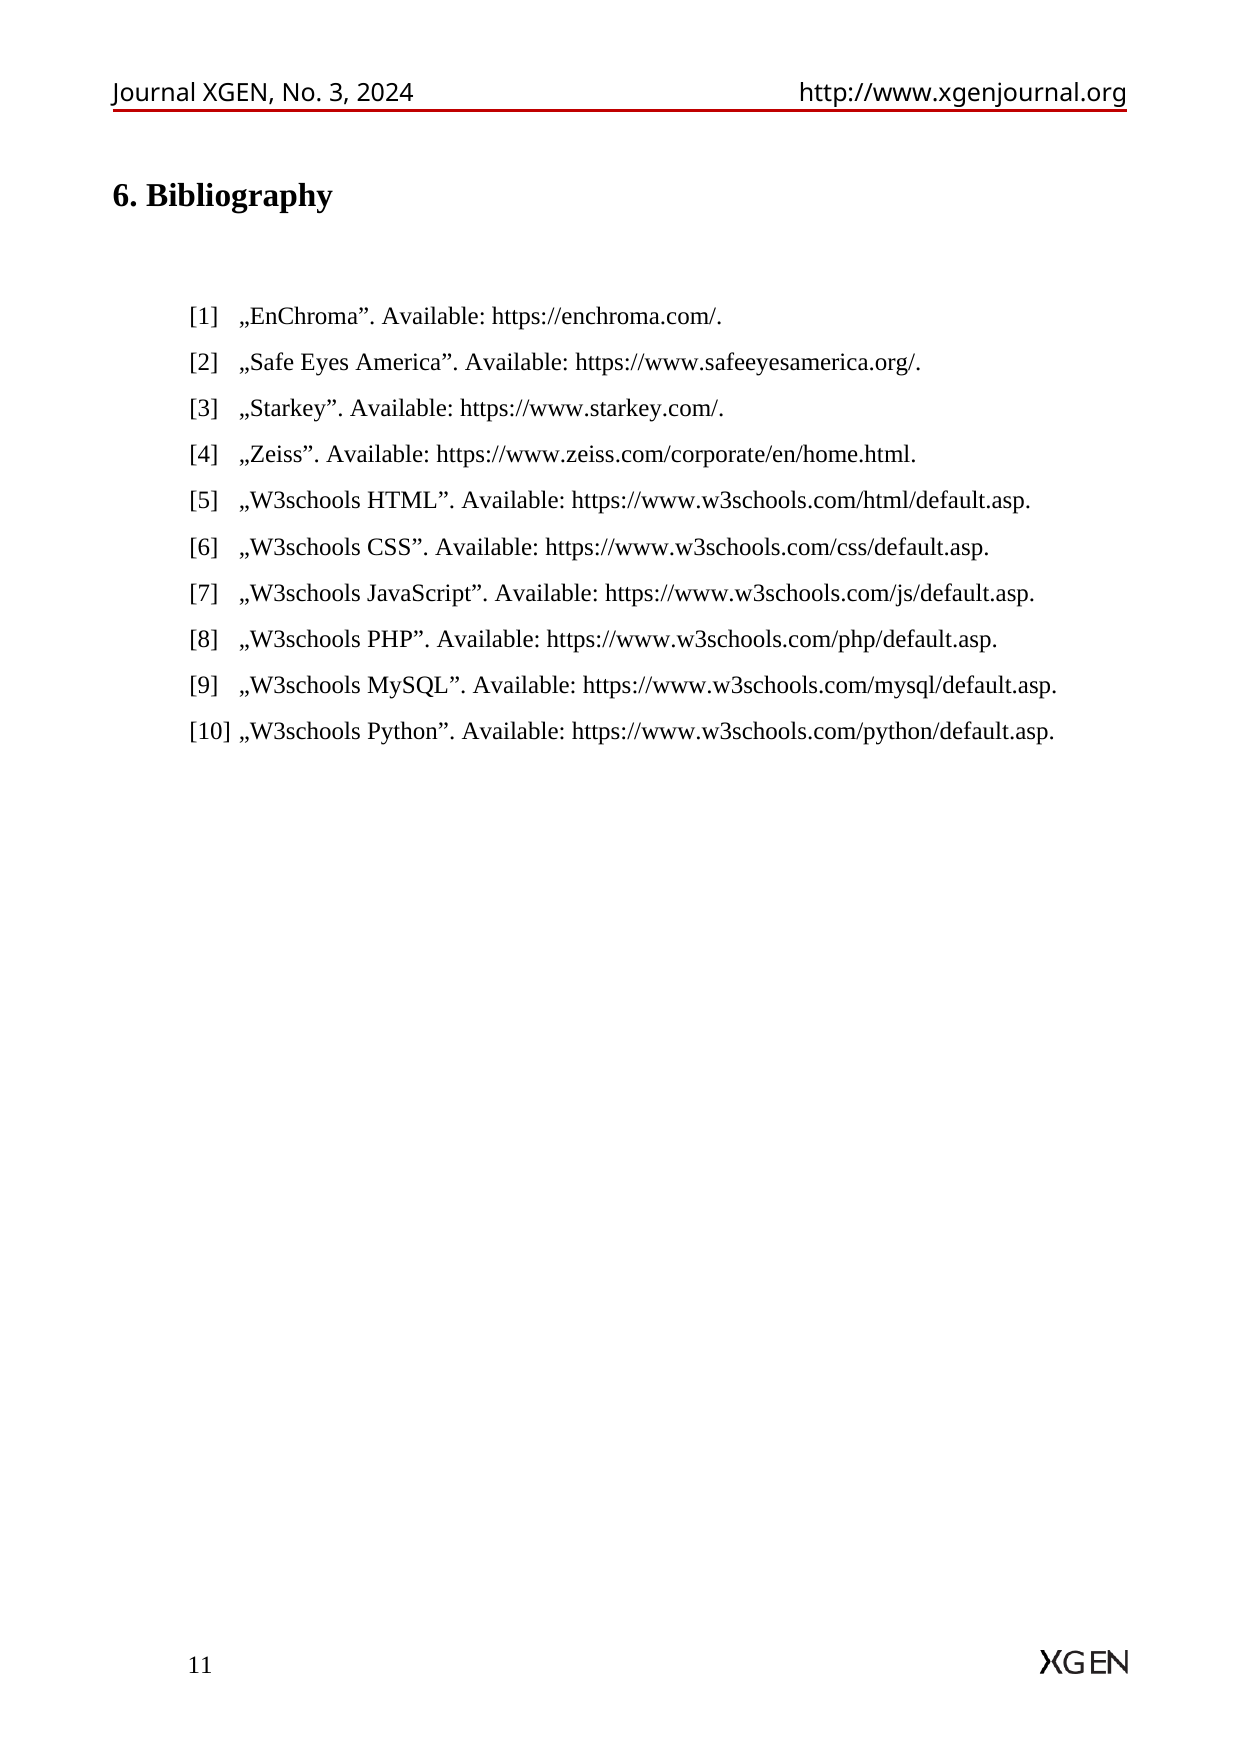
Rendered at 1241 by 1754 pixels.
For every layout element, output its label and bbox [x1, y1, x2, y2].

picture [1039, 1650, 1128, 1674]
